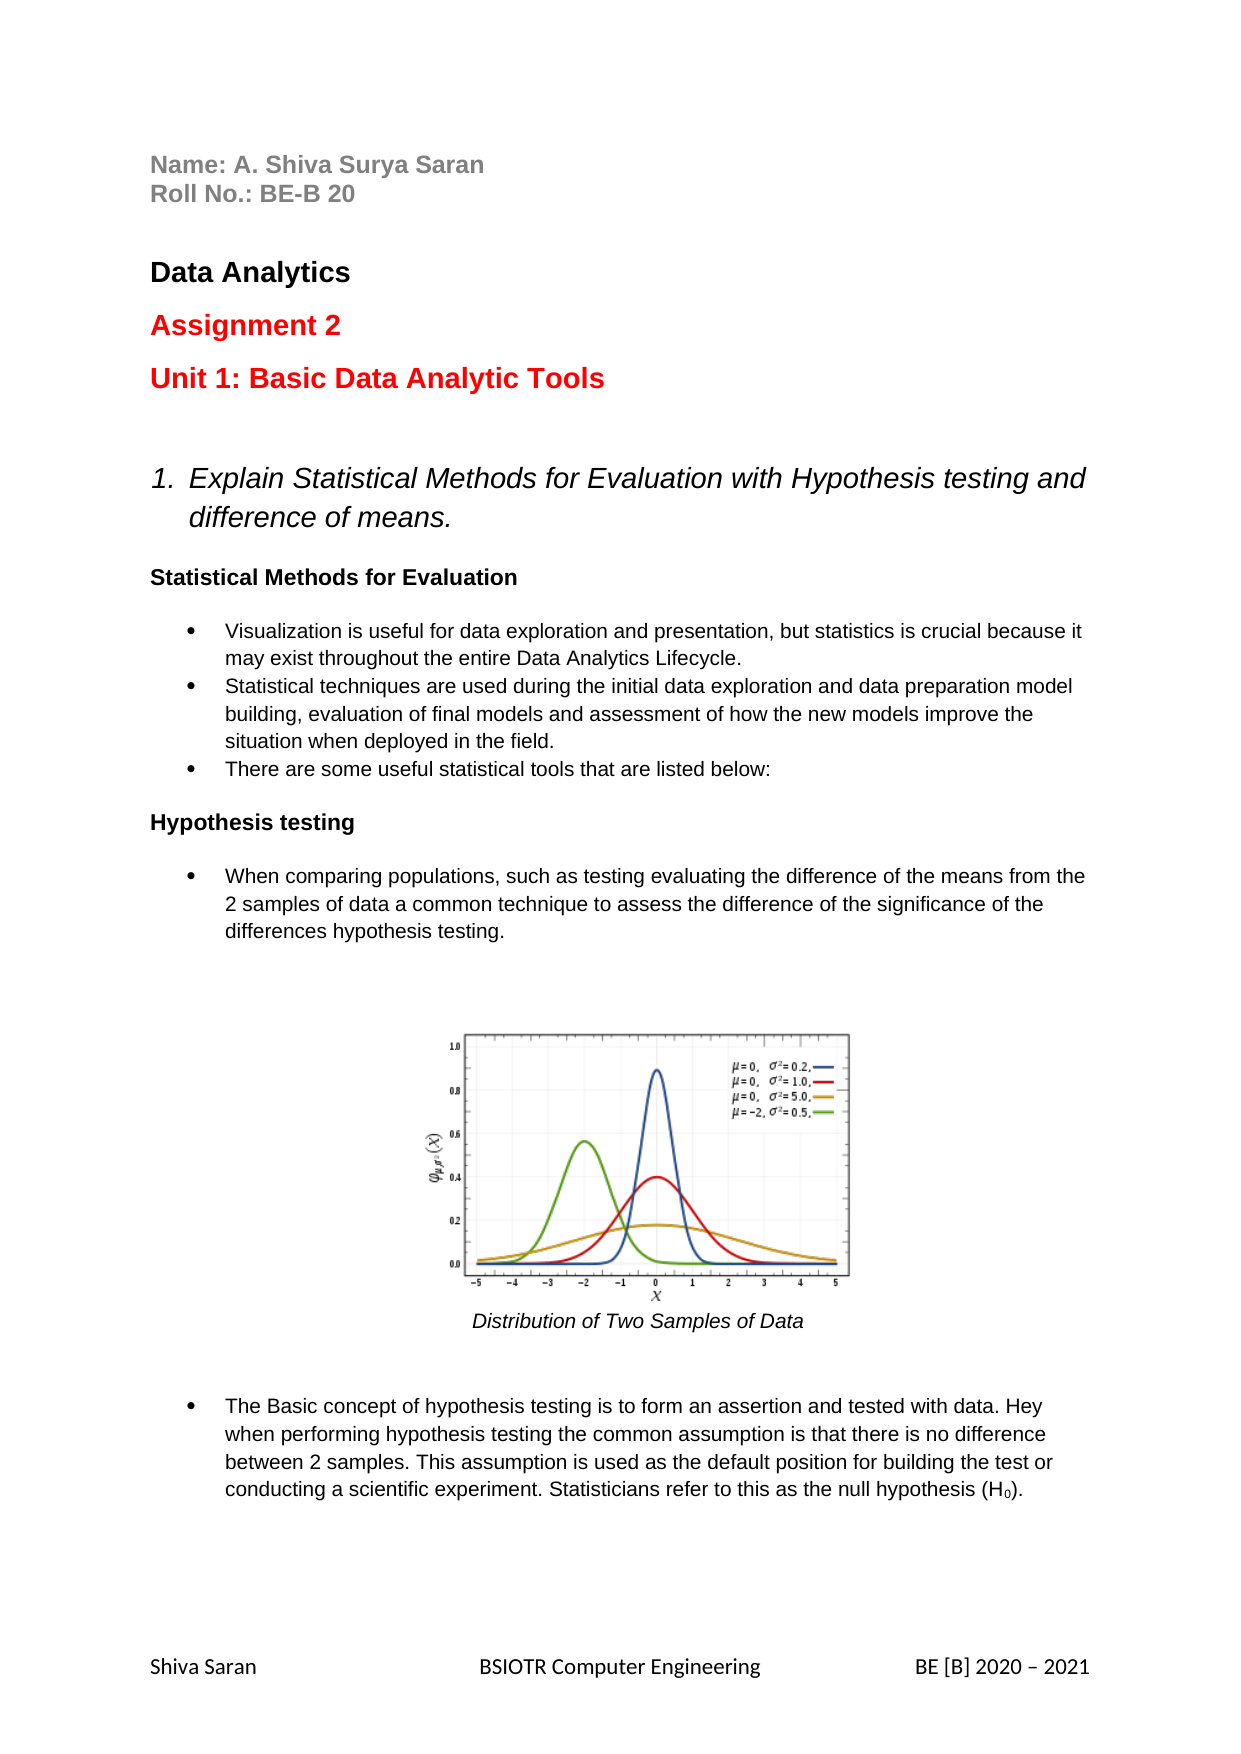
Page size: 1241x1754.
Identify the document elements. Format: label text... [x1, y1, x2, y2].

text Data Analytics [150, 255, 1090, 289]
text Unit 1: Basic Data Analytic Tools [150, 361, 1090, 394]
list Visualization is useful for data exploration and presentation, but statistics is crucial because it may exist throughout the entire Data Analytics Lifecycle. [187, 619, 1090, 670]
text Name: A. Shiva Surya Saran [150, 150, 1090, 179]
list There are some useful statistical tools that are listed below: [187, 756, 1090, 780]
list The Basic concept of hypothesis testing is to form an assertion and tested with data. Hey when performing hypothesis testing the common assumption is that there is no difference between 2 samples. This assumption is used as the default position for building the test or conducting a scientific experiment. Statisticians refer to this as the null hypothesis (H0). [187, 1394, 1090, 1528]
text Hypothesis testing [150, 809, 1090, 835]
list Statistical techniques are used during the initial data exploration and data preparation model building, evaluation of final models and assessment of how the new models improve the situation when deployed in the field. [187, 674, 1090, 753]
list When comparing populations, such as testing evaluating the difference of the means from the 2 samples of data a common technique to assess the difference of the significance of the differences hypothesis testing. [187, 864, 1090, 971]
text Assignment 2 [150, 308, 1090, 342]
picture [423, 1030, 855, 1306]
text Roll No.: BE-B 20 [150, 179, 1090, 207]
text Statistical Methods for Evaluation [150, 563, 1090, 590]
list Explain Statistical Methods for Evaluation with Hypothesis testing and difference of means. [151, 461, 1090, 533]
